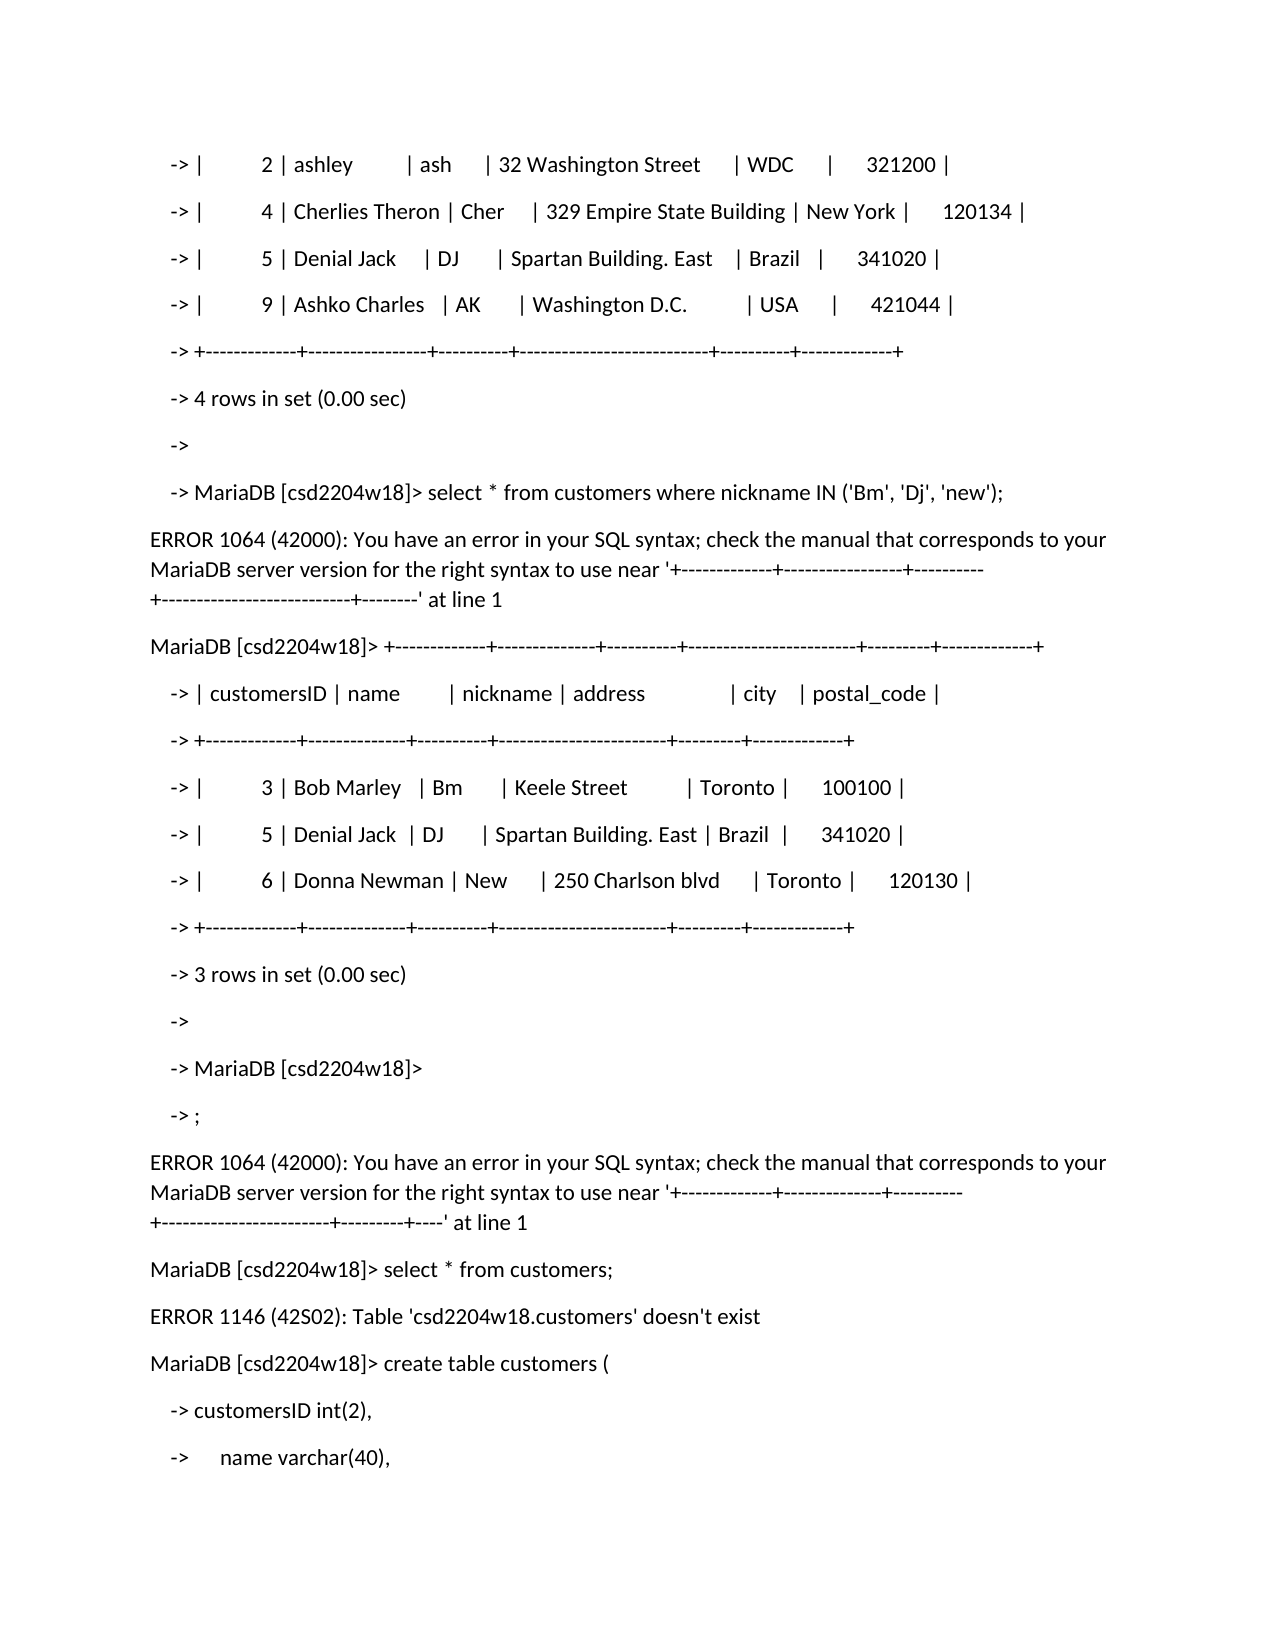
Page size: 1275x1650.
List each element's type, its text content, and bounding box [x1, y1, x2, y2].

text -> [150, 431, 1125, 459]
text MariaDB [csd2204w18]> select * from customers; [150, 1255, 1125, 1283]
text ERROR 1064 (42000): You have an error in your SQL syntax; check the manual that corresponds to your MariaDB server version for the right syntax to use near '+-------------+-----------------+----------+---------------------------+--------' at line 1 [150, 525, 1125, 613]
text -> +-------------+--------------+----------+------------------------+---------+-------------+ [150, 913, 1125, 942]
text -> MariaDB [csd2204w18]> select * from customers where nickname IN ('Bm', 'Dj', 'new'); [150, 478, 1125, 506]
text -> [150, 1007, 1125, 1035]
text -> MariaDB [csd2204w18]> [150, 1054, 1125, 1082]
text -> | customersID | name | nickname | address | city | postal_code | [150, 679, 1125, 707]
text ERROR 1064 (42000): You have an error in your SQL syntax; check the manual that corresponds to your MariaDB server version for the right syntax to use near '+-------------+--------------+----------+------------------------+---------+----' at line 1 [150, 1148, 1125, 1236]
text -> | 3 | Bob Marley | Bm | Keele Street | Toronto | 100100 | [150, 773, 1125, 801]
text -> ; [150, 1101, 1125, 1129]
text -> 4 rows in set (0.00 sec) [150, 384, 1125, 412]
text -> | 2 | ashley | ash | 32 Washington Street | WDC | 321200 | [150, 150, 1125, 178]
text -> | 5 | Denial Jack | DJ | Spartan Building. East | Brazil | 341020 | [150, 244, 1125, 272]
text MariaDB [csd2204w18]> +-------------+--------------+----------+------------------------+---------+-------------+ [150, 632, 1125, 660]
text -> 3 rows in set (0.00 sec) [150, 960, 1125, 988]
text -> name varchar(40), [150, 1443, 1125, 1471]
text -> | 4 | Cherlies Theron | Cher | 329 Empire State Building | New York | 120134 | [150, 197, 1125, 225]
text MariaDB [csd2204w18]> create table customers ( [150, 1349, 1125, 1377]
text -> | 6 | Donna Newman | New | 250 Charlson blvd | Toronto | 120130 | [150, 867, 1125, 895]
text -> customersID int(2), [150, 1396, 1125, 1424]
text -> | 5 | Denial Jack | DJ | Spartan Building. East | Brazil | 341020 | [150, 820, 1125, 848]
text -> +-------------+--------------+----------+------------------------+---------+-------------+ [150, 726, 1125, 754]
text -> +-------------+-----------------+----------+---------------------------+----------+-------------+ [150, 337, 1125, 366]
text ERROR 1146 (42S02): Table 'csd2204w18.customers' doesn't exist [150, 1302, 1125, 1330]
text -> | 9 | Ashko Charles | AK | Washington D.C. | USA | 421044 | [150, 291, 1125, 319]
